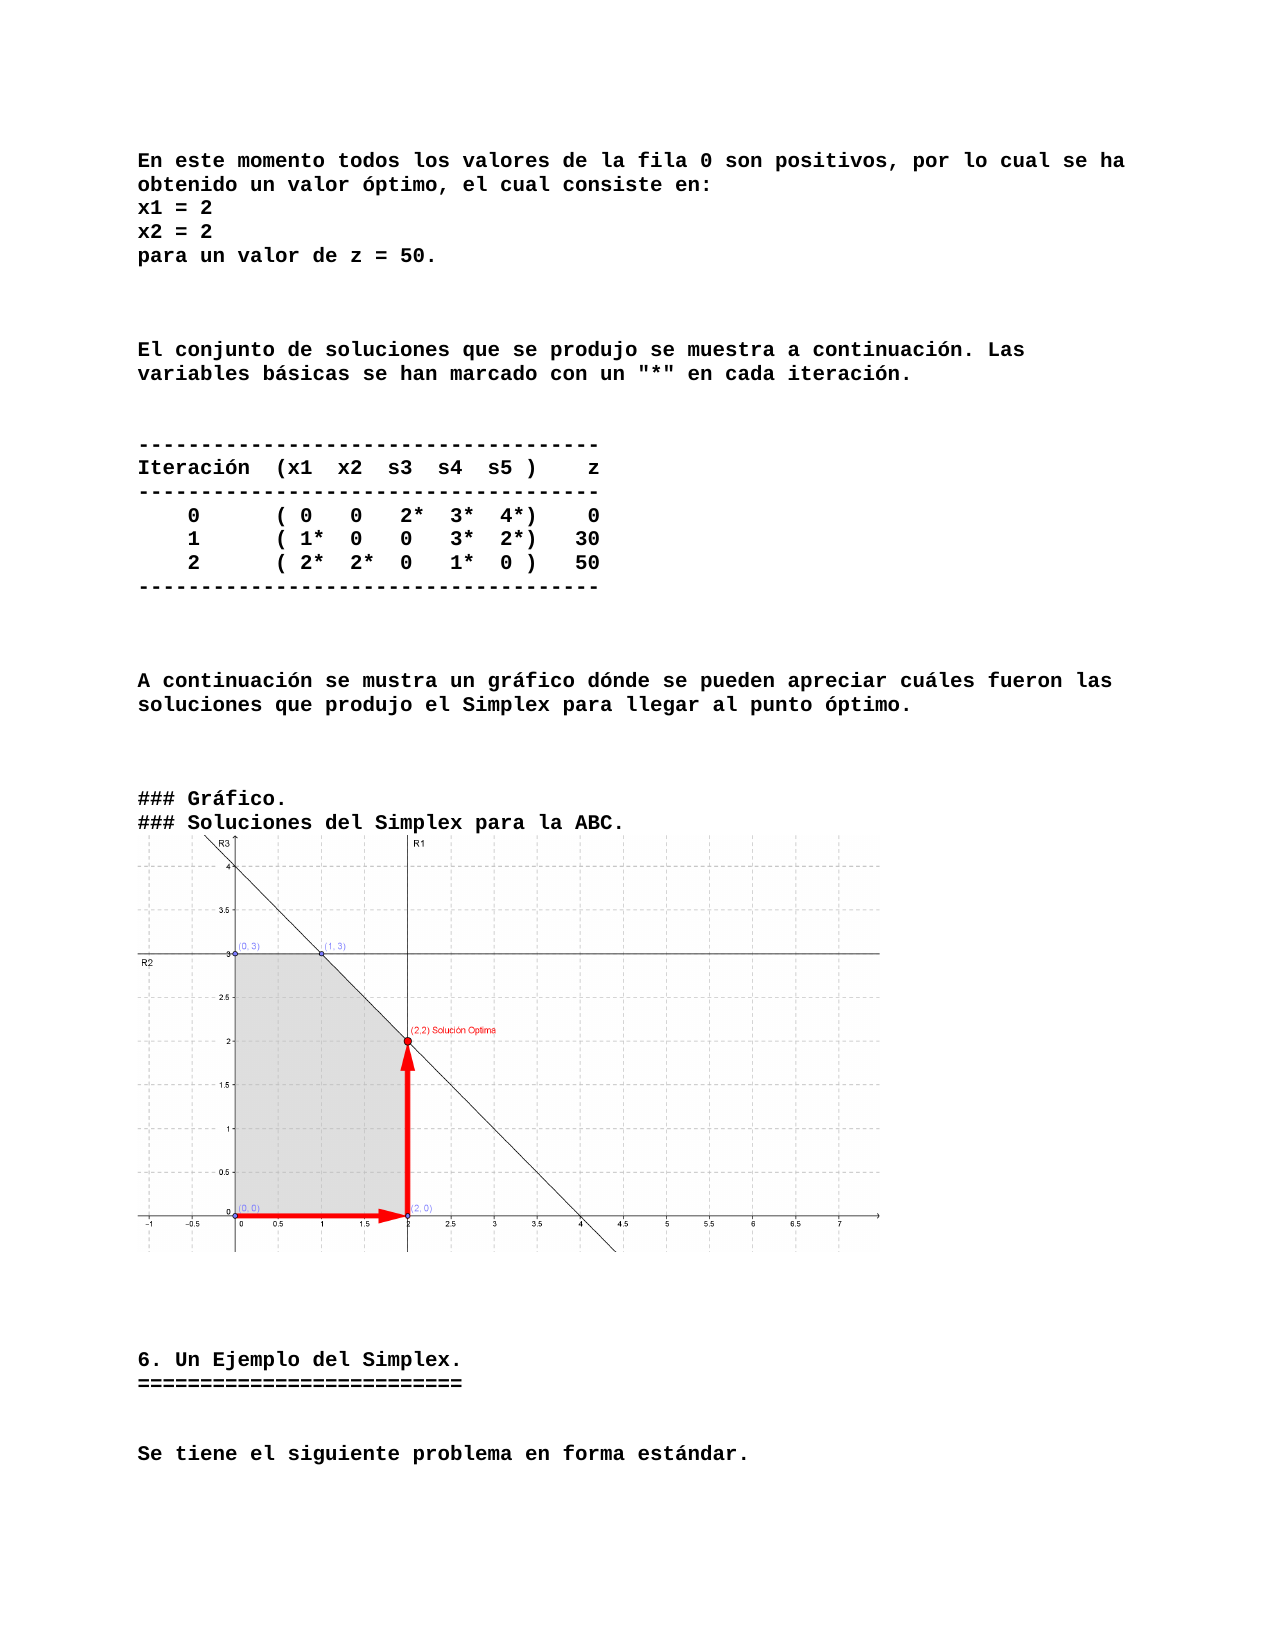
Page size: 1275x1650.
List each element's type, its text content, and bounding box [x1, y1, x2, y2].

text 1 ( 1* 0 0 3* 2*) 30 [137, 528, 1138, 552]
text Iteración (x1 x2 s3 s4 s5 ) z [137, 457, 1138, 481]
text A continuación se mustra un gráfico dónde se pueden apreciar cuáles fueron las soluciones que produjo el Simplex para llegar al punto óptimo. [137, 670, 1138, 717]
text ------------------------------------- [137, 576, 1138, 599]
text ### Gráfico. [137, 788, 1138, 812]
text ========================== [137, 1372, 1138, 1396]
text 6. Un Ejemplo del Simplex. [137, 1349, 1138, 1372]
text 2 ( 2* 2* 0 1* 0 ) 50 [137, 552, 1138, 576]
text 0 ( 0 0 2* 3* 4*) 0 [137, 505, 1138, 528]
text En este momento todos los valores de la fila 0 son positivos, por lo cual se ha obtenido un valor óptimo, el cual consiste en: [137, 150, 1138, 197]
text El conjunto de soluciones que se produjo se muestra a continuación. Las variables básicas se han marcado con un "*" en cada iteración. [137, 339, 1138, 386]
text Se tiene el siguiente problema en forma estándar. [137, 1443, 1138, 1467]
picture [137, 835, 880, 1252]
text x1 = 2 [137, 197, 1138, 221]
text ------------------------------------- [137, 434, 1138, 457]
text ------------------------------------- [137, 481, 1138, 505]
text x2 = 2 [137, 221, 1138, 244]
text ### Soluciones del Simplex para la ABC. [137, 812, 1138, 836]
text para un valor de z = 50. [137, 244, 1138, 268]
